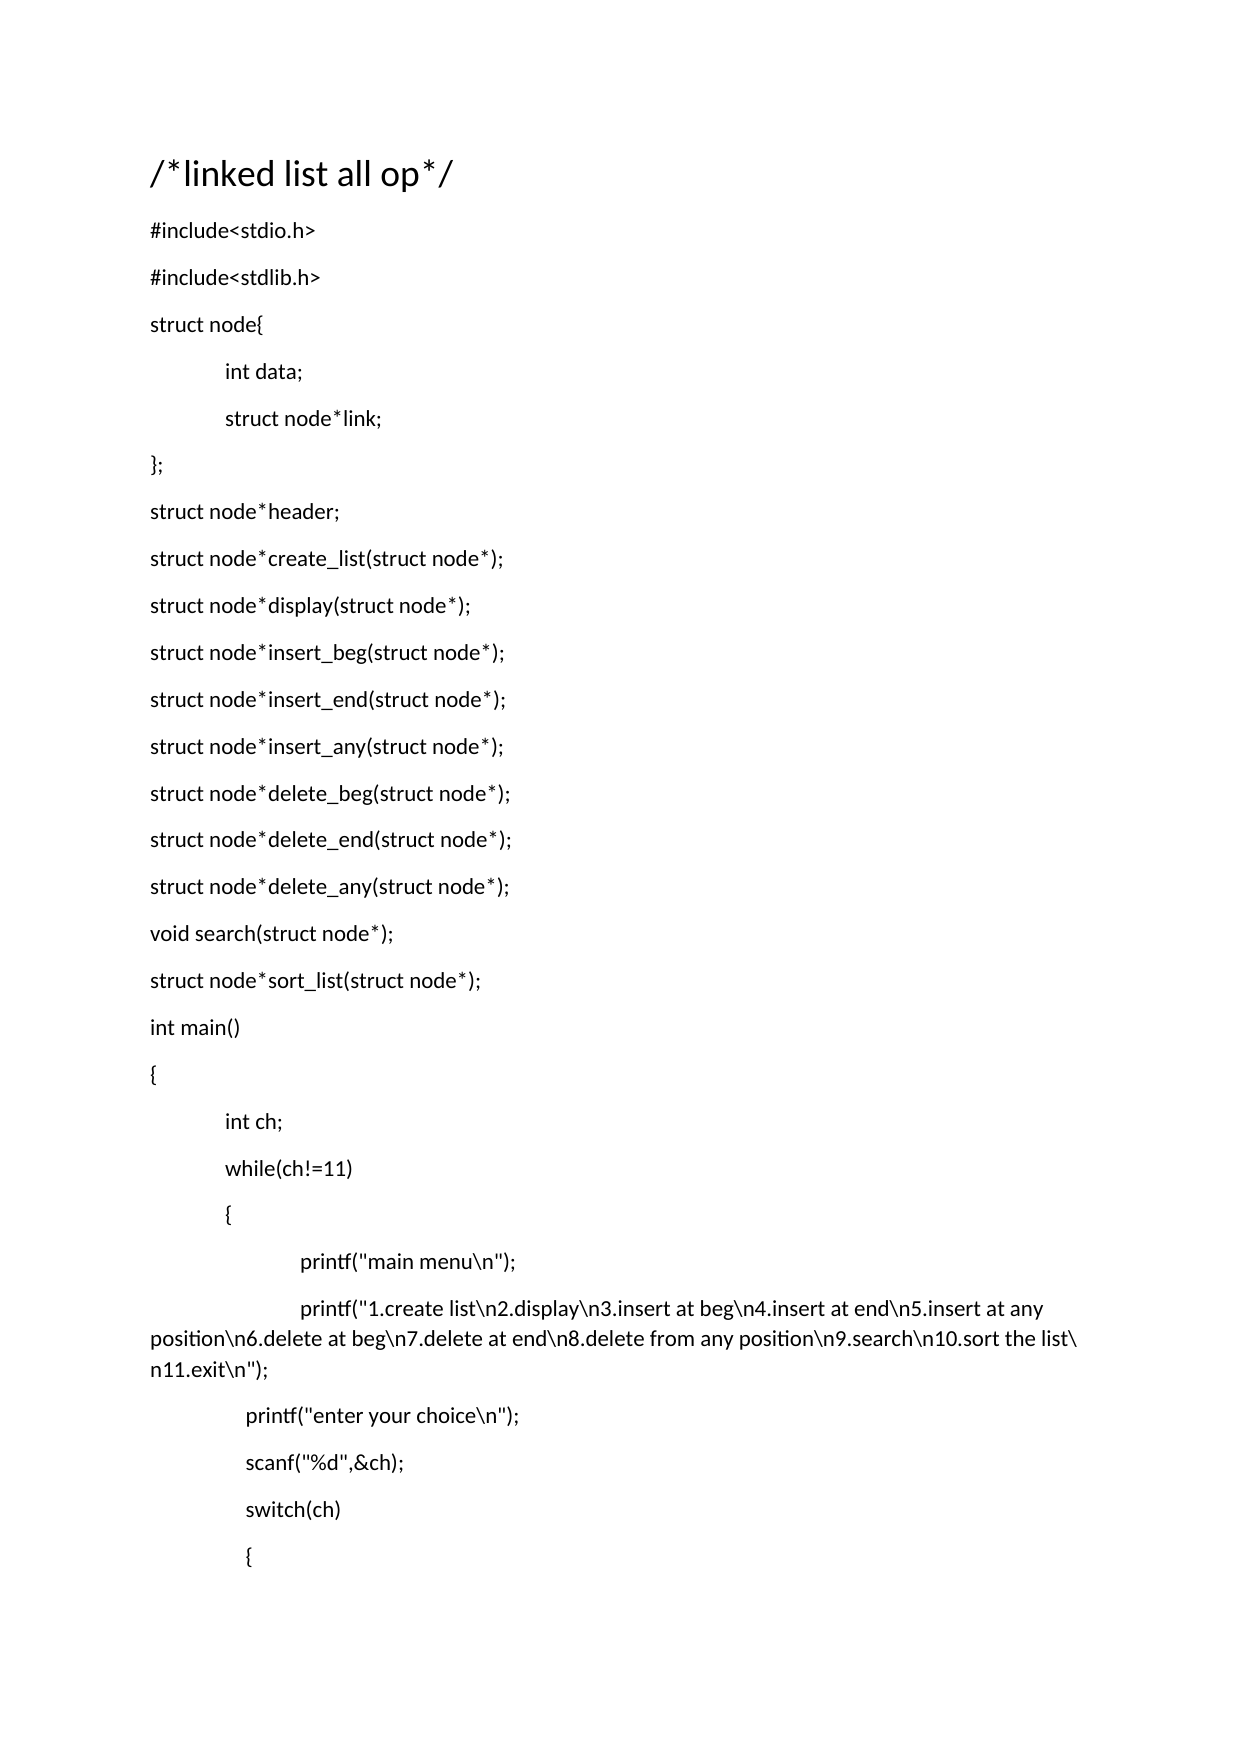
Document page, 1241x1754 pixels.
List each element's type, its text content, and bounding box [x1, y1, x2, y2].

text scanf("%d",&ch); [150, 1448, 1090, 1476]
text struct node*insert_end(struct node*); [150, 685, 1090, 713]
text { [150, 1060, 1090, 1088]
text #include<stdlib.h> [150, 263, 1090, 291]
text struct node{ [150, 310, 1090, 338]
text printf("main menu\n"); [150, 1247, 1090, 1275]
text printf("enter your choice\n"); [150, 1402, 1090, 1429]
text int main() [150, 1013, 1090, 1041]
text /*linked list all op*/ [150, 150, 1090, 196]
text void search(struct node*); [150, 919, 1090, 947]
text struct node*display(struct node*); [150, 591, 1090, 619]
text struct node*insert_any(struct node*); [150, 732, 1090, 760]
text int data; [150, 357, 1090, 385]
text { [150, 1542, 1090, 1570]
text struct node*header; [150, 497, 1090, 525]
text struct node*link; [150, 404, 1090, 432]
text { [150, 1201, 1090, 1228]
text int ch; [150, 1107, 1090, 1135]
text struct node*delete_beg(struct node*); [150, 779, 1090, 807]
text while(ch!=11) [150, 1154, 1090, 1182]
text struct node*delete_any(struct node*); [150, 872, 1090, 900]
text switch(ch) [150, 1495, 1090, 1523]
text struct node*insert_beg(struct node*); [150, 638, 1090, 666]
text struct node*delete_end(struct node*); [150, 826, 1090, 853]
text printf("1.create list\n2.display\n3.insert at beg\n4.insert at end\n5.insert at any position\n6.delete at beg\n7.delete at end\n8.delete from any position\n9.search\n10.sort the list\n11.exit\n"); [150, 1294, 1090, 1383]
text struct node*create_list(struct node*); [150, 544, 1090, 572]
text }; [150, 451, 1090, 478]
text struct node*sort_list(struct node*); [150, 966, 1090, 994]
text #include<stdio.h> [150, 216, 1090, 244]
